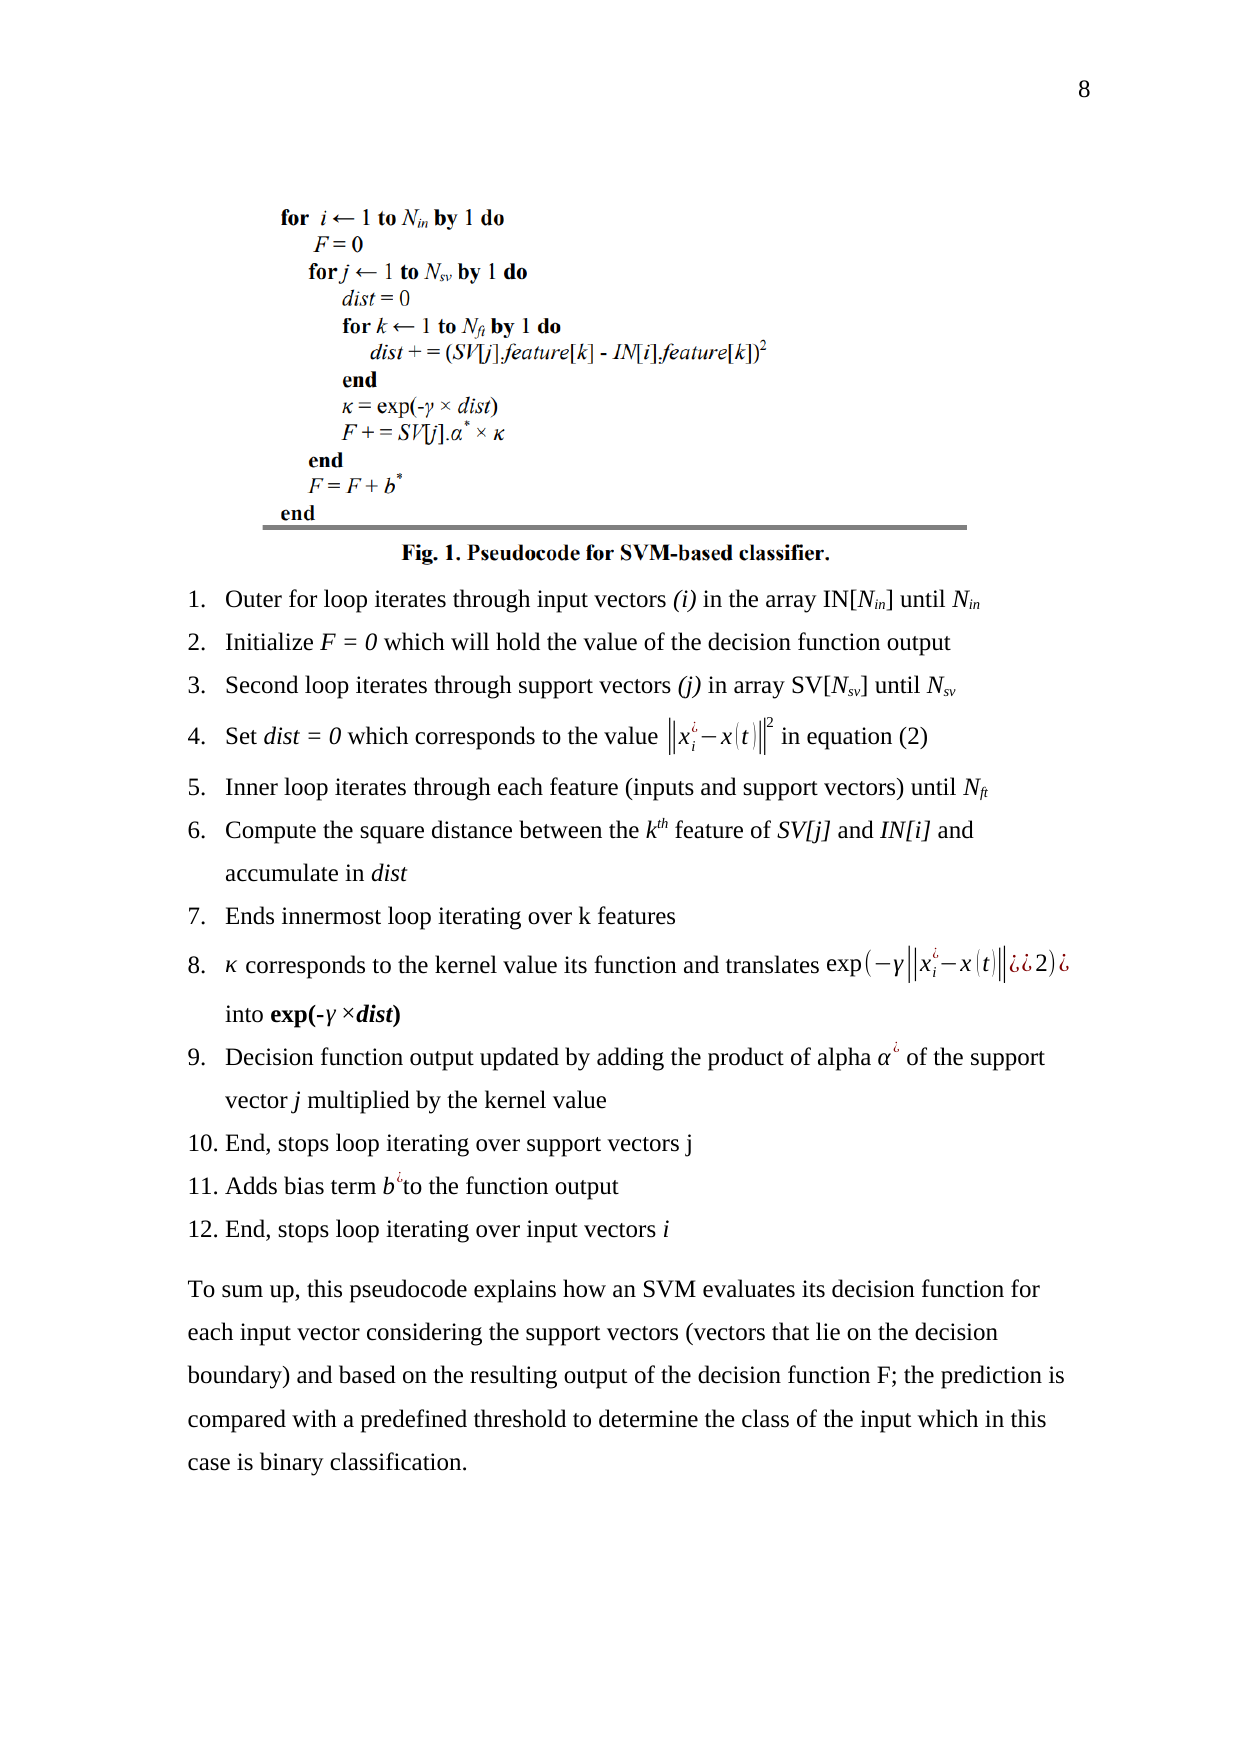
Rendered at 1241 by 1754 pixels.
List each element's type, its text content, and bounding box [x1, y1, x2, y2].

list Compute the square distance between the kth feature of SV[j] and IN[i] and accumulate in dist [187, 815, 1090, 887]
list Adds bias term to the function output [187, 1171, 1090, 1200]
list Inner loop iterates through each feature (inputs and support vectors) until Nft [187, 772, 1090, 801]
list End, stops loop iterating over support vectors j [187, 1128, 1090, 1157]
list Decision function output updated by adding the product of alpha of the support vector j multiplied by the kernel value [187, 1042, 1090, 1114]
text To sum up, this pseudocode explains how an SVM evaluates its decision function for each input vector considering the support vectors (vectors that lie on the decision boundary) and based on the resulting output of the decision function F; the prediction is compared with a predefined threshold to determine the class of the input which in this case is binary classification. [187, 1274, 1090, 1476]
picture [262, 203, 968, 570]
list Outer for loop iterates through input vectors (i) in the array IN[Nin] until Nin [187, 584, 1090, 613]
list corresponds to the kernel value its function and translates into exp(-dist) [187, 944, 1090, 1027]
list End, stops loop iterating over input vectors i [187, 1214, 1090, 1243]
list Ends innermost loop iterating over k features [187, 901, 1090, 930]
list Initialize F = 0 which will hold the value of the decision function output [187, 627, 1090, 656]
list Second loop iterates through support vectors (j) in array SV[Nsv] until Nsv [187, 670, 1090, 699]
list Set dist = 0 which corresponds to the value in equation (2) [187, 713, 1090, 758]
